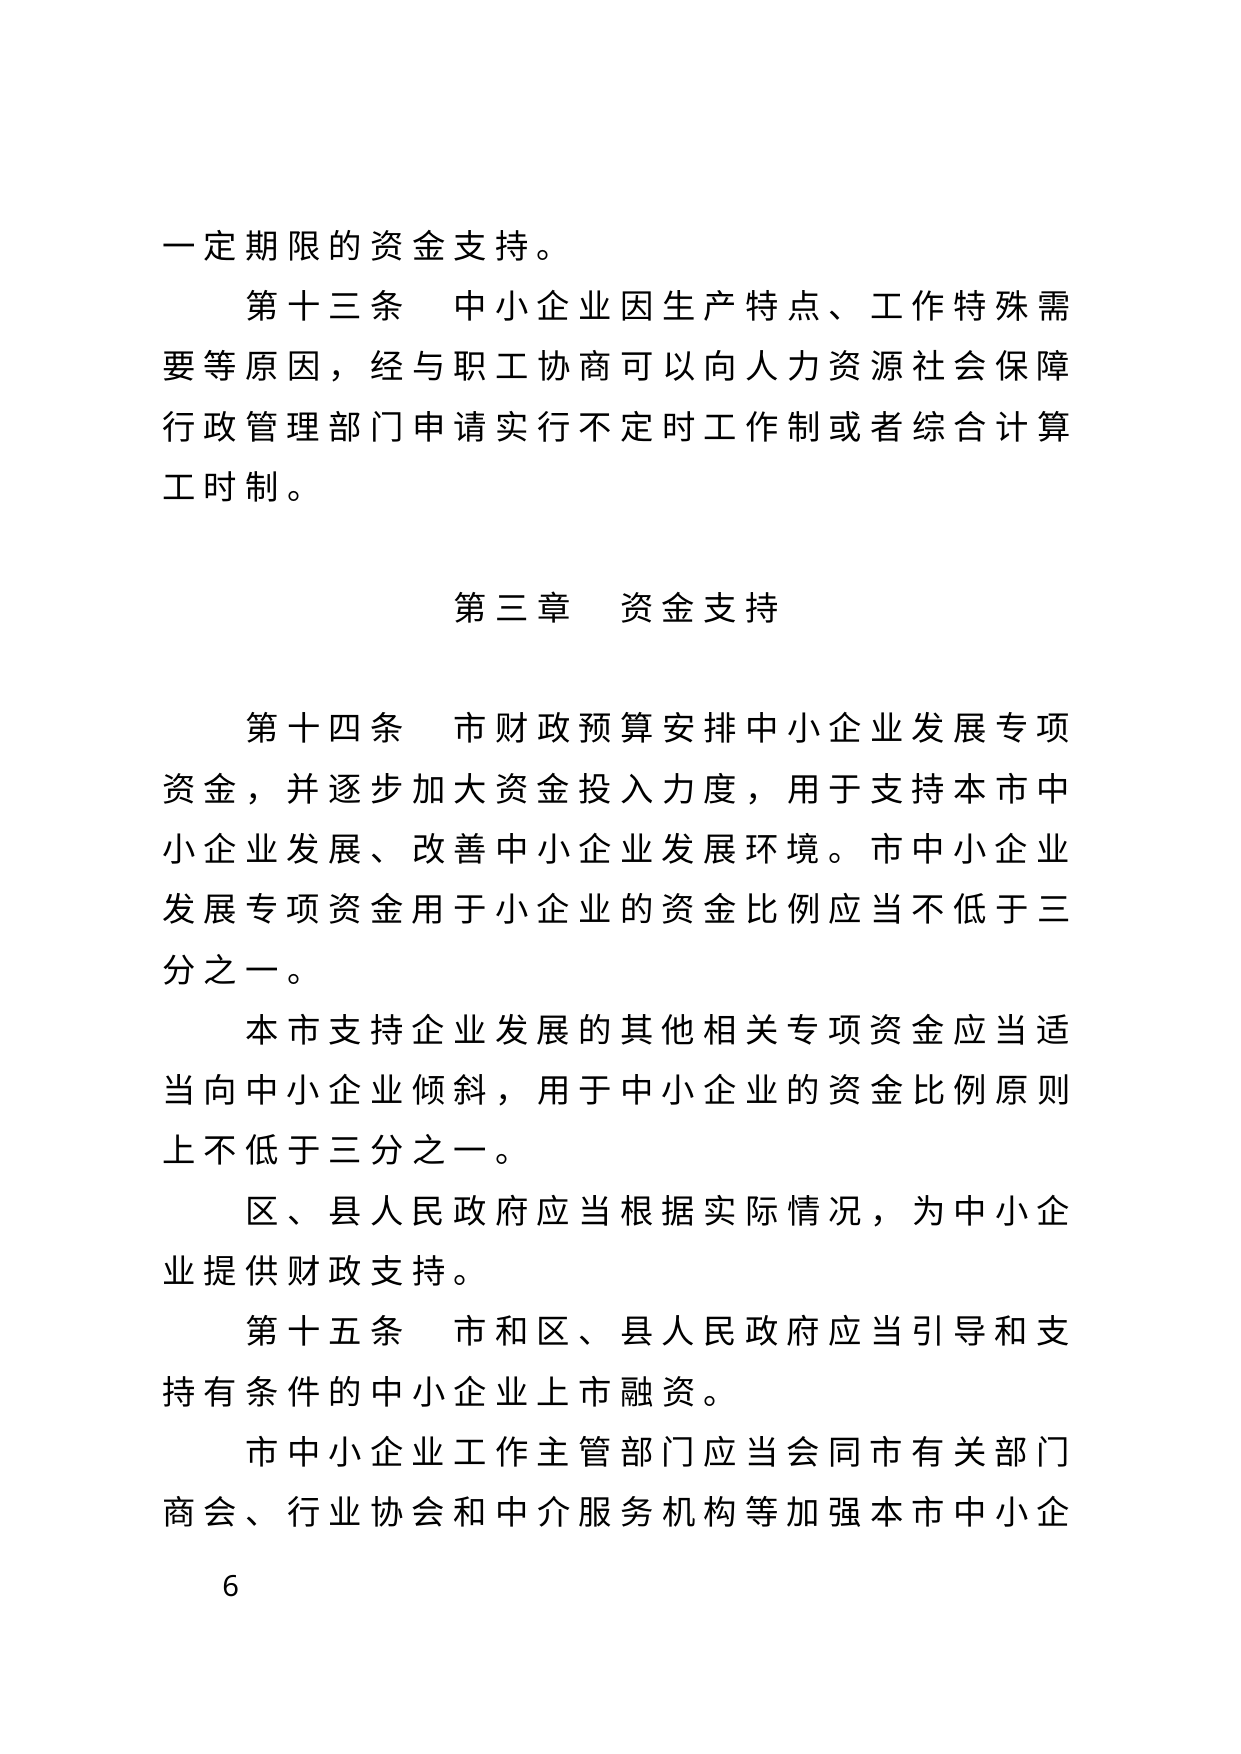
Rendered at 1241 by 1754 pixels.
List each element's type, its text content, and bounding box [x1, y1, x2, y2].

text 第十四条 市财政预算安排中小企业发展专项资金，并逐步加大资金投入力度，用于支持本市中小企业发展、改善中小企业发展环境。市中小企业发展专项资金用于小企业的资金比例应当不低于三分之一。 [162, 696, 1078, 998]
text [162, 1420, 1078, 1540]
text 区、县人民政府应当根据实际情况，为中小企业提供财政支持。 [162, 1178, 1078, 1299]
text 本市支持企业发展的其他相关专项资金应当适当向中小企业倾斜，用于中小企业的资金比例原则上不低于三分之一。 [162, 998, 1078, 1178]
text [162, 213, 1078, 274]
text 第十三条 中小企业因生产特点、工作特殊需要等原因，经与职工协商可以向人力资源社会保障行政管理部门申请实行不定时工作制或者综合计算工时制。 [162, 274, 1078, 515]
text 第十五条 市和区、县人民政府应当引导和支持有条件的中小企业上市融资。 [162, 1299, 1078, 1420]
text 第三章 资金支持 [162, 575, 1078, 636]
